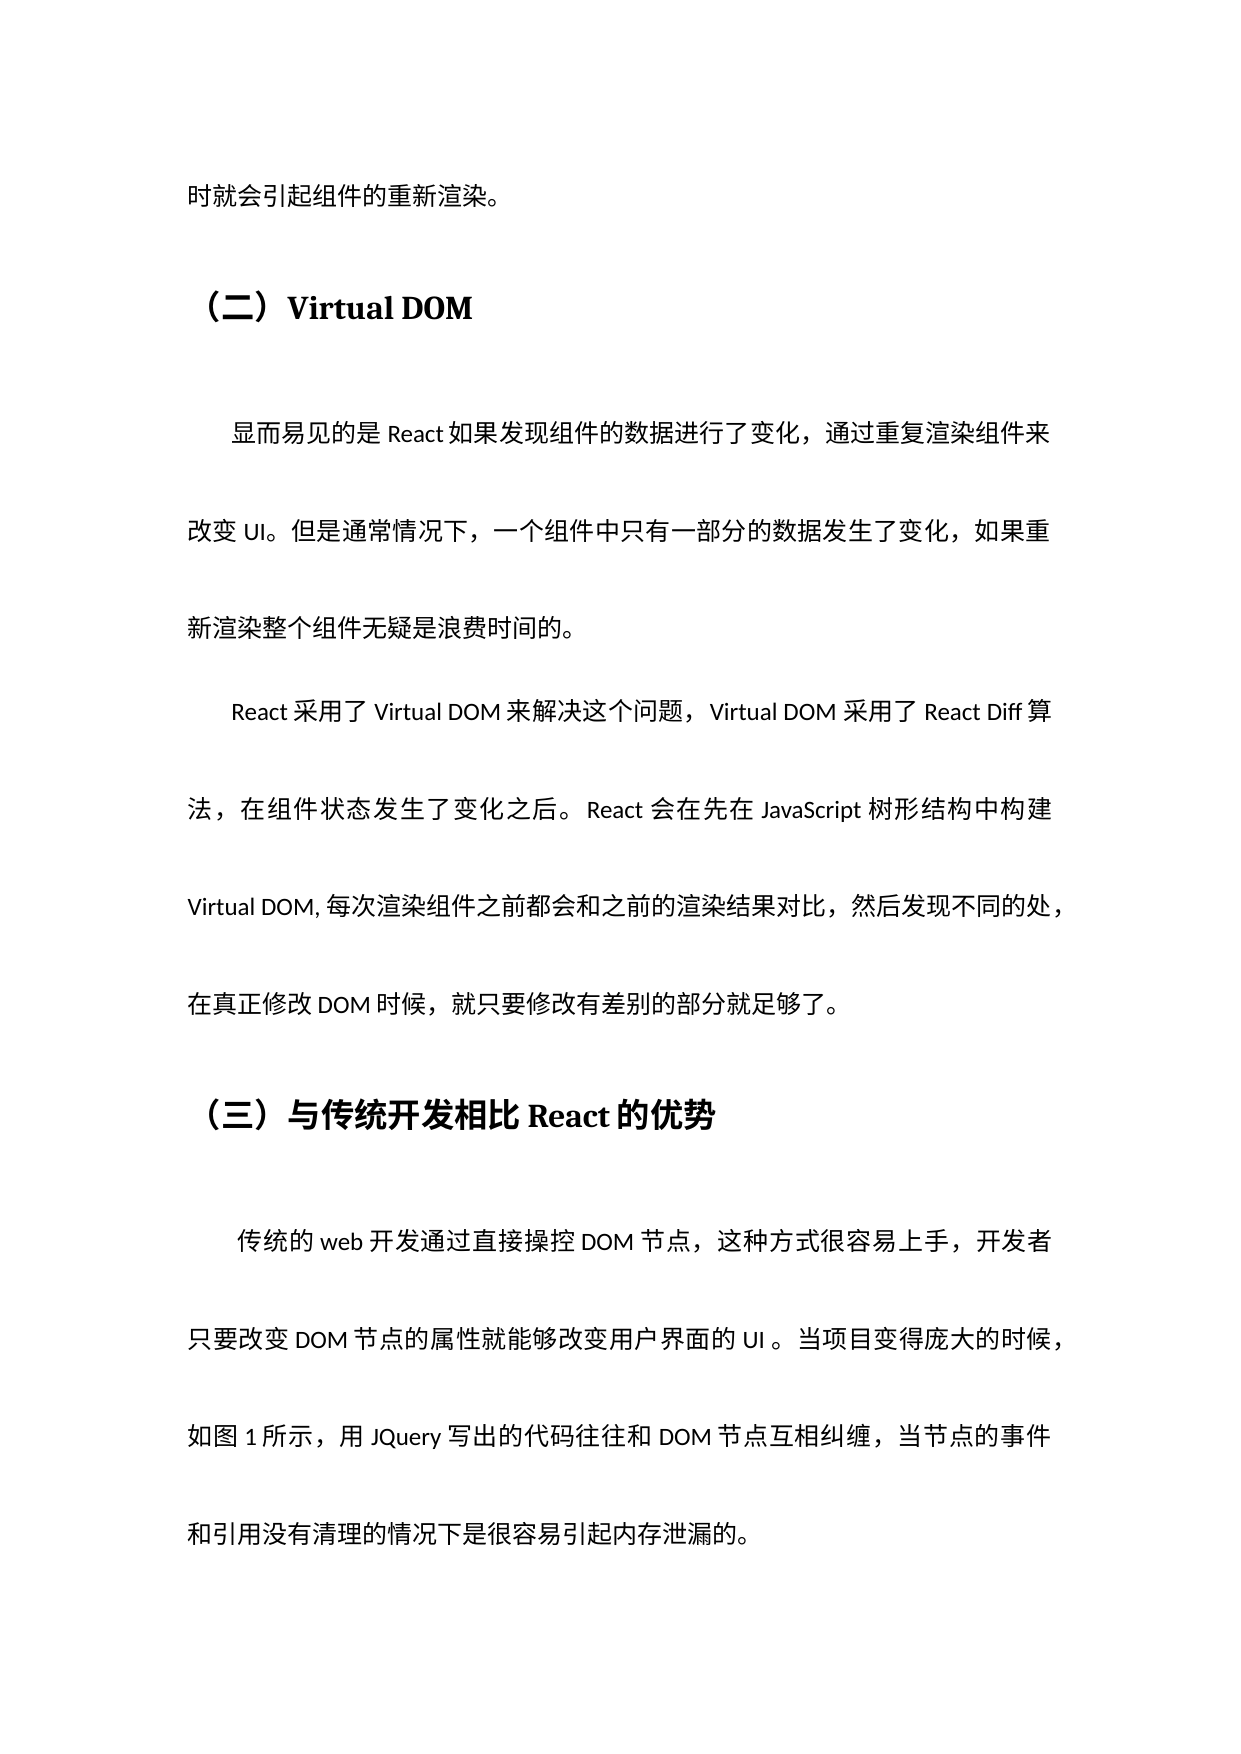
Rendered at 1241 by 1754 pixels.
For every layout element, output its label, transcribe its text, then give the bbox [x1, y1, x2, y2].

text 显而易见的是React如果发现组件的数据进行了变化，通过重复渲染组件来改变UI。但是通常情况下，一个组件中只有一部分的数据发生了变化，如果重新渲染整个组件无疑是浪费时间的。 [187, 399, 1053, 659]
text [187, 162, 1053, 227]
subtitle （三）与传统开发相比React的优势 [187, 1080, 1053, 1145]
text React采用了Virtual DOM来解决这个问题，Virtual DOM 采用了React Diff算法，在组件状态发生了变化之后。React会在先在JavaScript树形结构中构建Virtual DOM, 每次渲染组件之前都会和之前的渲染结果对比，然后发现不同的处，在真正修改DOM时候，就只要修改有差别的部分就足够了。 [187, 677, 1053, 1035]
subtitle （二）Virtual DOM [187, 272, 1053, 337]
text 传统的web开发通过直接操控DOM节点，这种方式很容易上手，开发者只要改变DOM节点的属性就能够改变用户界面的UI 。当项目变得庞大的时候，如图1所示，用JQuery写出的代码往往和DOM节点互相纠缠，当节点的事件和引用没有清理的情况下是很容易引起内存泄漏的。 [187, 1207, 1053, 1565]
